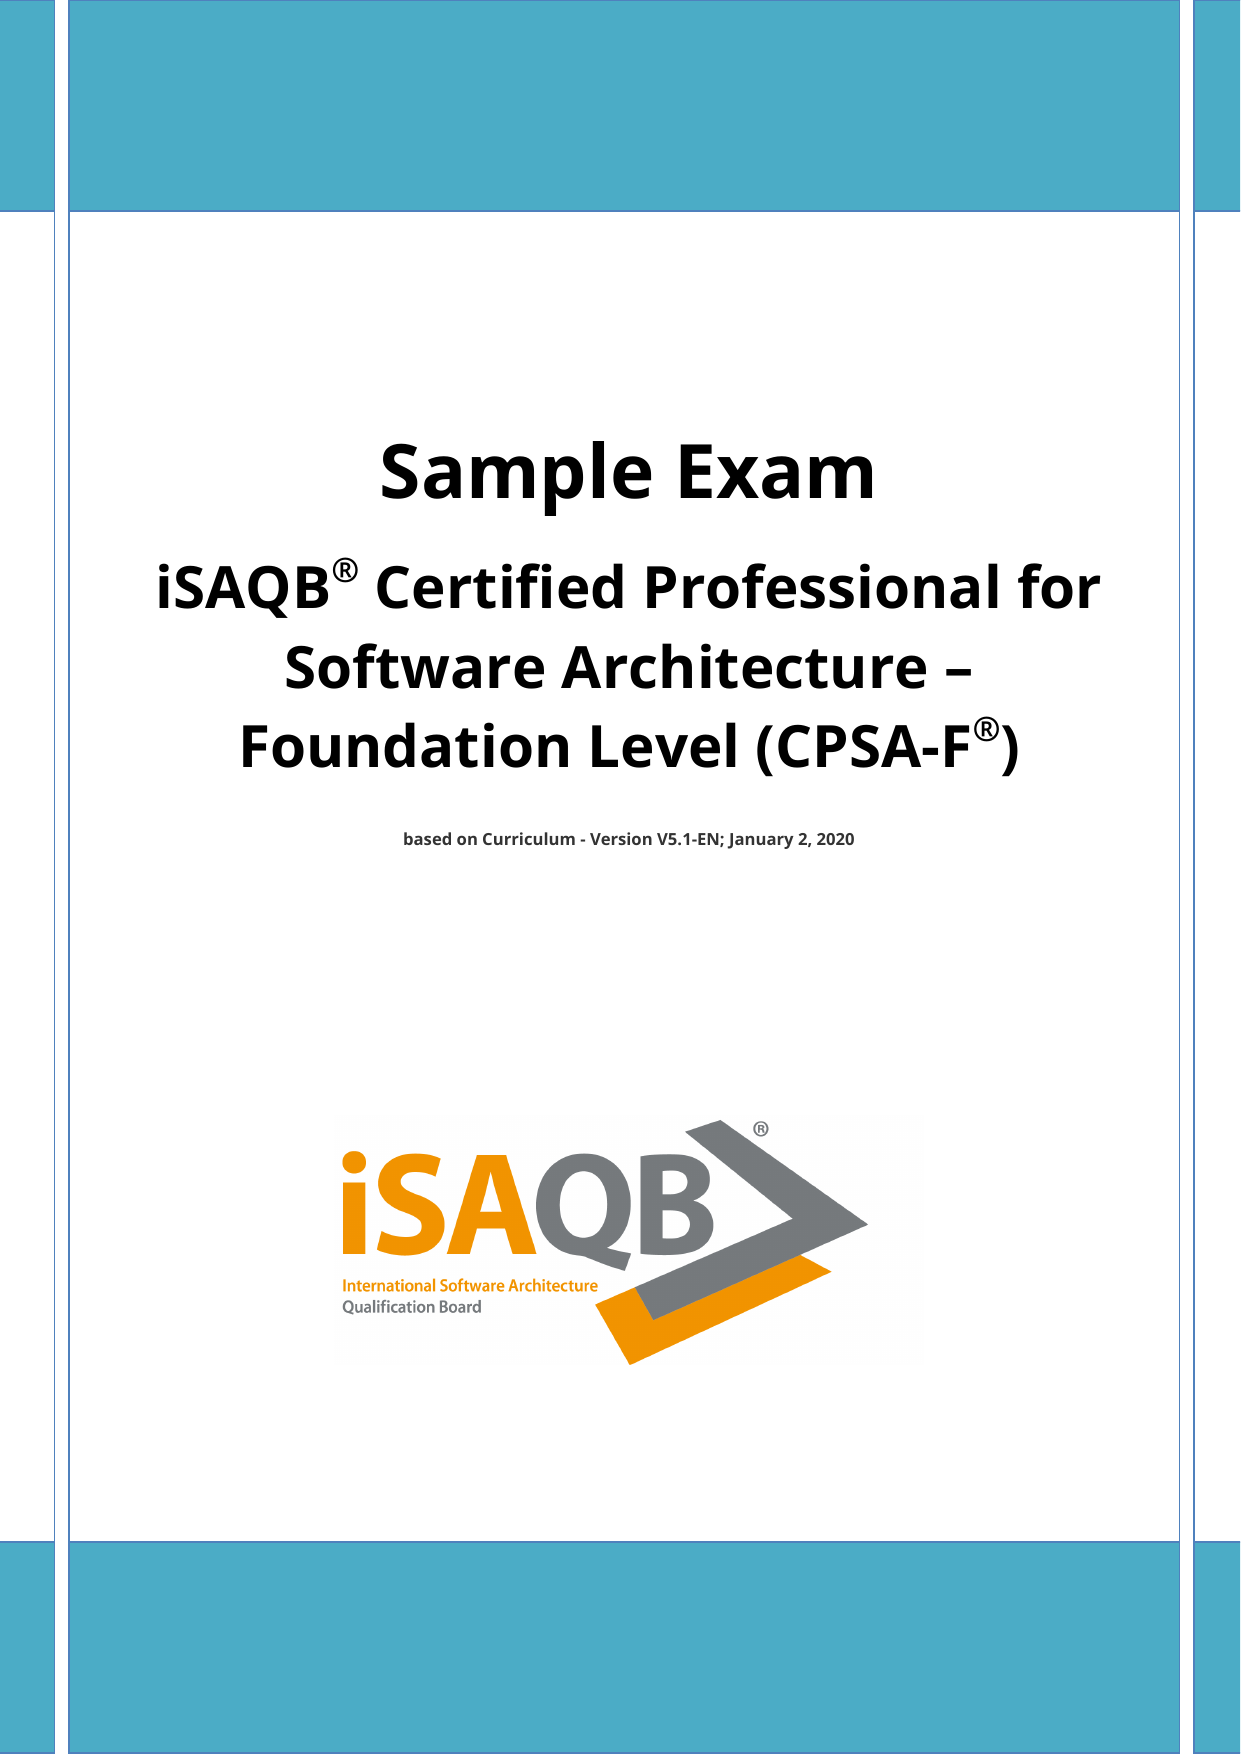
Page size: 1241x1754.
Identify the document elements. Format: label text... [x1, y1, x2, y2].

text iSAQB® Certified Professional for Software Architecture – [124, 547, 1134, 706]
text based on Curriculum - Version V5.1-EN; January 2, 2020 [147, 827, 1111, 850]
text Sample Exam [147, 418, 1111, 520]
text Foundation Level (CPSA-F®) [124, 706, 1134, 785]
picture [334, 1115, 924, 1365]
